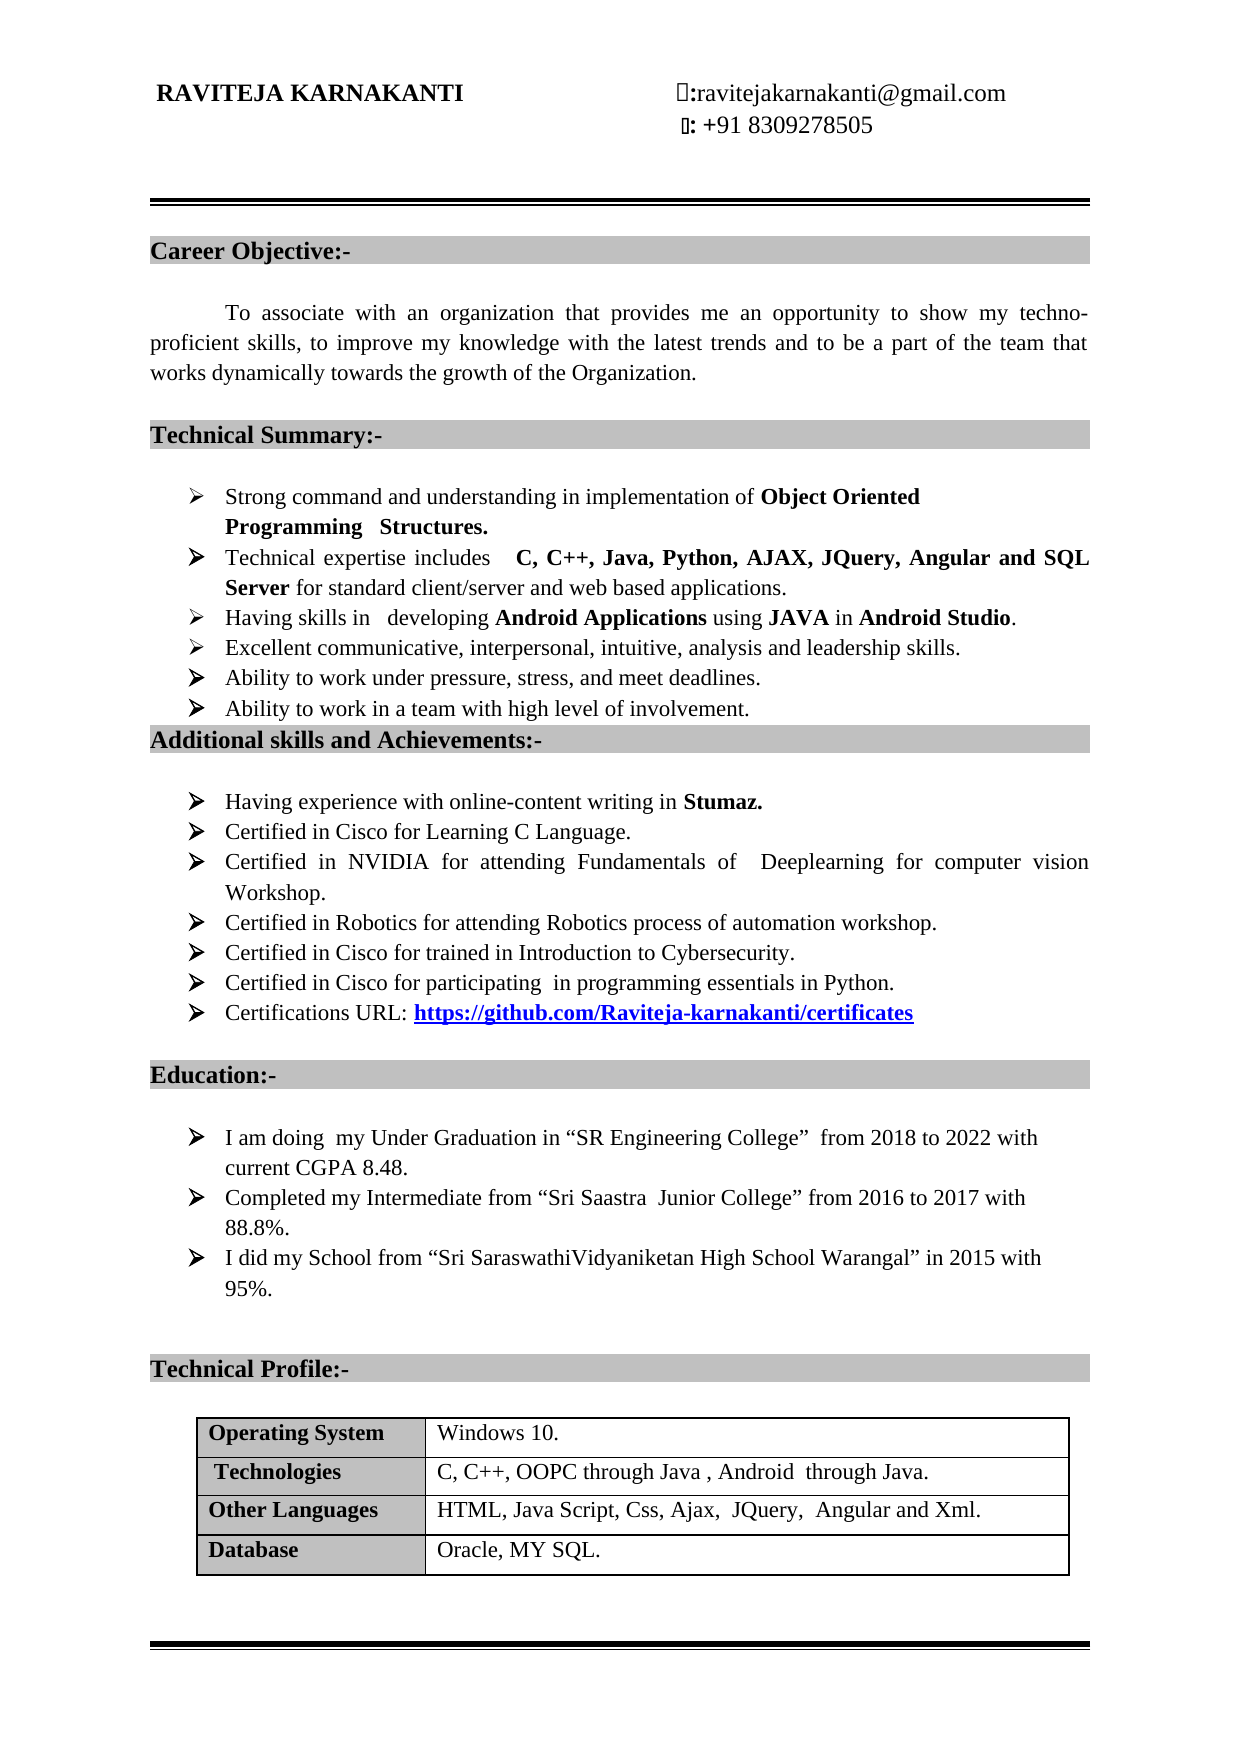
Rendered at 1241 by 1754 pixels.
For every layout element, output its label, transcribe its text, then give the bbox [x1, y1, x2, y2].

list Excellent communicative, interpersonal, intuitive, analysis and leadership skills. [187, 634, 1090, 661]
text Education:- [150, 1060, 1090, 1089]
table_cell Technologies [198, 1458, 425, 1495]
list Certifications URL: https://github.com/Raviteja-karnakanti/certificates [187, 999, 1090, 1026]
list Ability to work in a team with high level of involvement. [187, 694, 1090, 721]
list Programming Structures. [225, 513, 1090, 540]
list Certified in Cisco for participating in programming essentials in Python. [187, 969, 1090, 996]
list Certified in Robotics for attending Robotics process of automation workshop. [187, 909, 1090, 935]
list Having skills in developing Android Applications using JAVA in Android Studio. [187, 604, 1090, 630]
list Certified in Cisco for trained in Introduction to Cybersecurity. [187, 939, 1090, 965]
table_cell Oracle, MY SQL. [426, 1536, 1068, 1574]
table_cell Database [198, 1536, 425, 1574]
list I did my School from “Sri SaraswathiVidyaniketan High School Warangal” in 2015 with 95%. [187, 1244, 1090, 1301]
text Technical Summary:- [150, 420, 1090, 449]
table_cell HTML, Java Script, Css, Ajax, JQuery, Angular and Xml. [426, 1496, 1068, 1534]
list Strong command and understanding in implementation of Object Oriented [187, 483, 1090, 509]
text Additional skills and Achievements:- [150, 725, 1090, 753]
list Completed my Intermediate from “Sri Saastra Junior College” from 2016 to 2017 with 88.8%. [187, 1184, 1090, 1241]
list Having experience with online-content writing in Stumaz. [187, 788, 1090, 814]
list I am doing my Under Graduation in “SR Engineering College” from 2018 to 2022 with current CGPA 8.48. [187, 1123, 1090, 1180]
table_header Windows 10. [426, 1419, 1068, 1457]
table_cell C, C++, OOPC through Java , Android through Java. [426, 1458, 1068, 1495]
list Ability to work under pressure, stress, and meet deadlines. [187, 664, 1090, 691]
table_header Operating System [198, 1419, 425, 1457]
list Certified in Cisco for Learning C Language. [187, 818, 1090, 844]
text To associate with an organization that provides me an opportunity to show my techno-proficient skills, to improve my knowledge with the latest trends and to be a part of the team that works dynamically towards the growth of the Organization. [150, 299, 1090, 386]
text Career Objective:- [150, 236, 1090, 264]
table_cell Other Languages [198, 1496, 425, 1534]
text Technical Profile:- [150, 1354, 1090, 1382]
list Technical expertise includes C, C++, Java, Python, AJAX, JQuery, Angular and SQL Server for standard client/server and web based applications. [187, 543, 1090, 600]
list Certified in NVIDIA for attending Fundamentals of Deeplearning for computer vision Workshop. [187, 848, 1090, 905]
